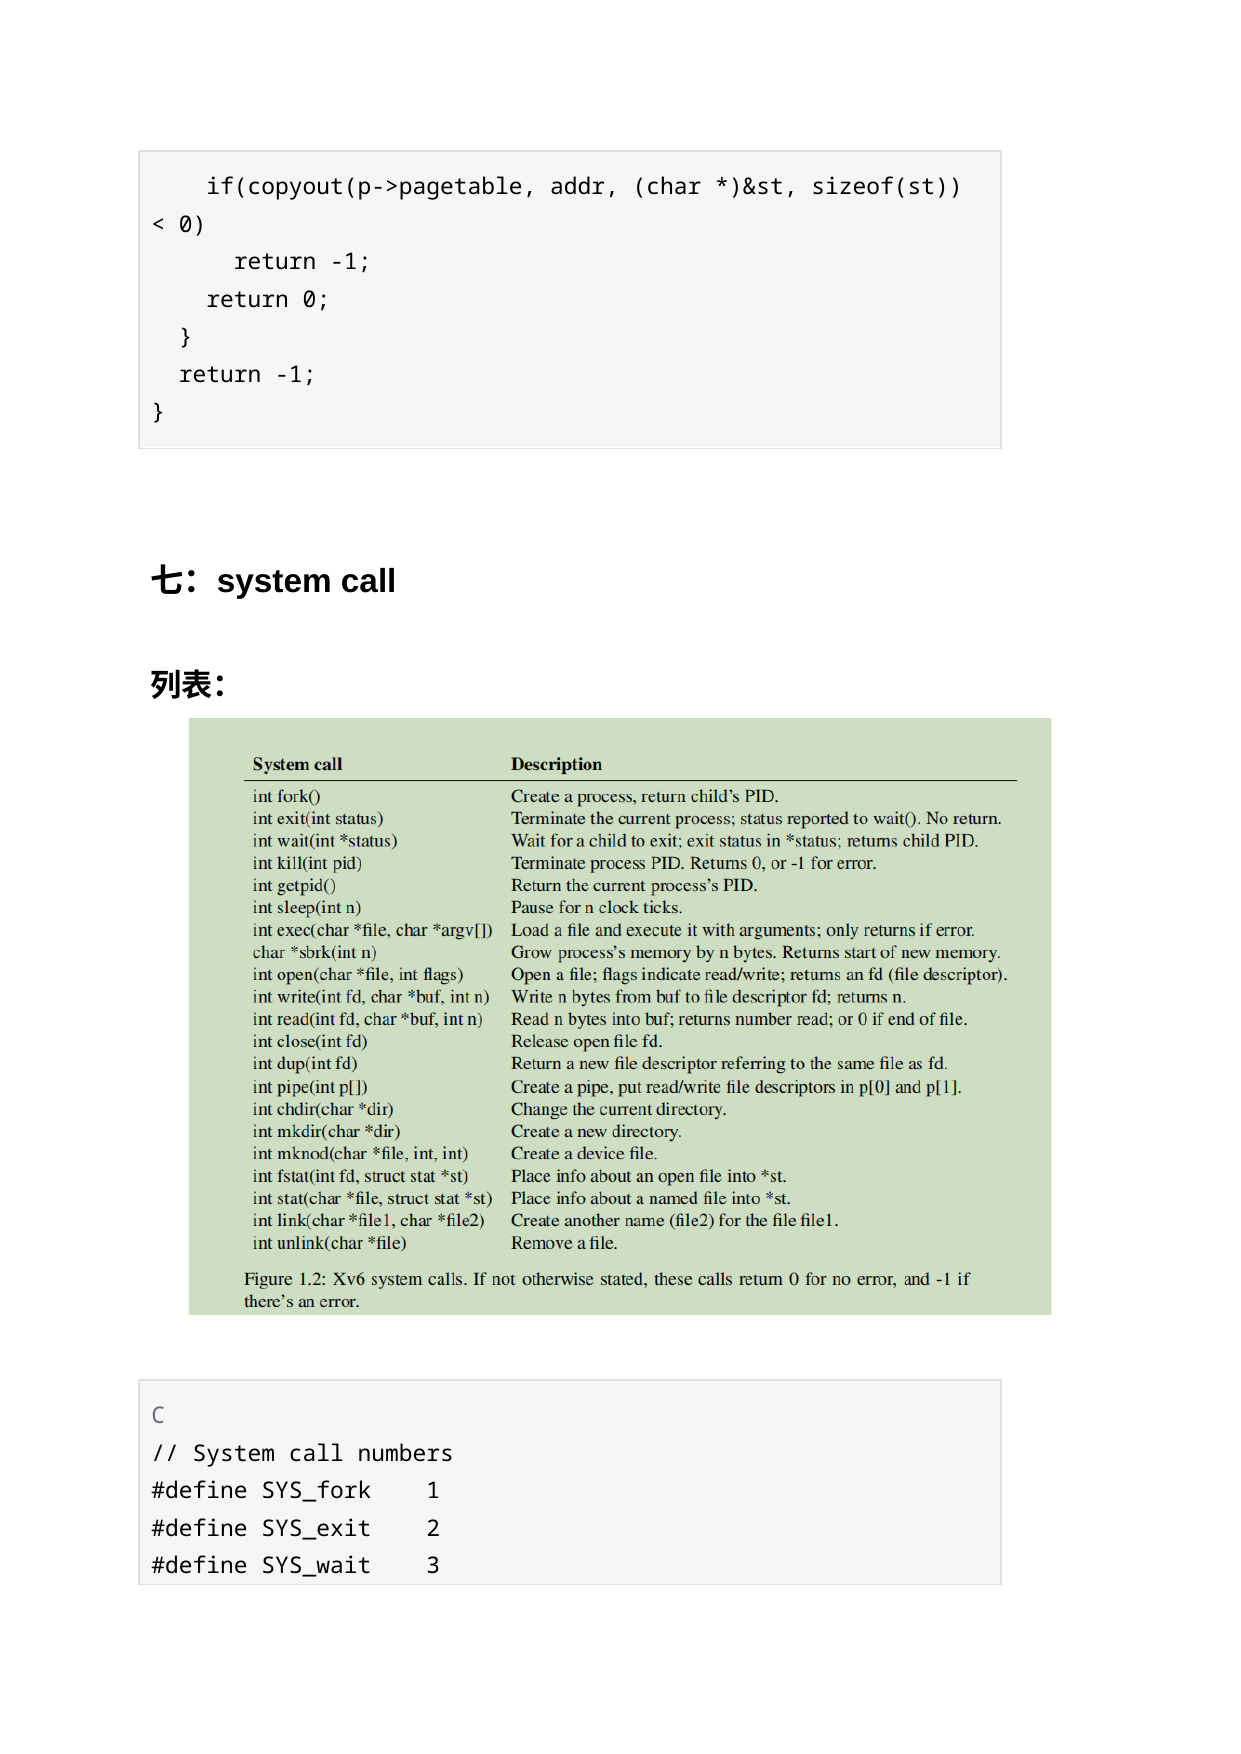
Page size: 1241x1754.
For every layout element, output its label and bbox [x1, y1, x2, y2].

table_header [140, 152, 1000, 447]
table_header [140, 1381, 1000, 1584]
picture [188, 718, 1052, 1315]
